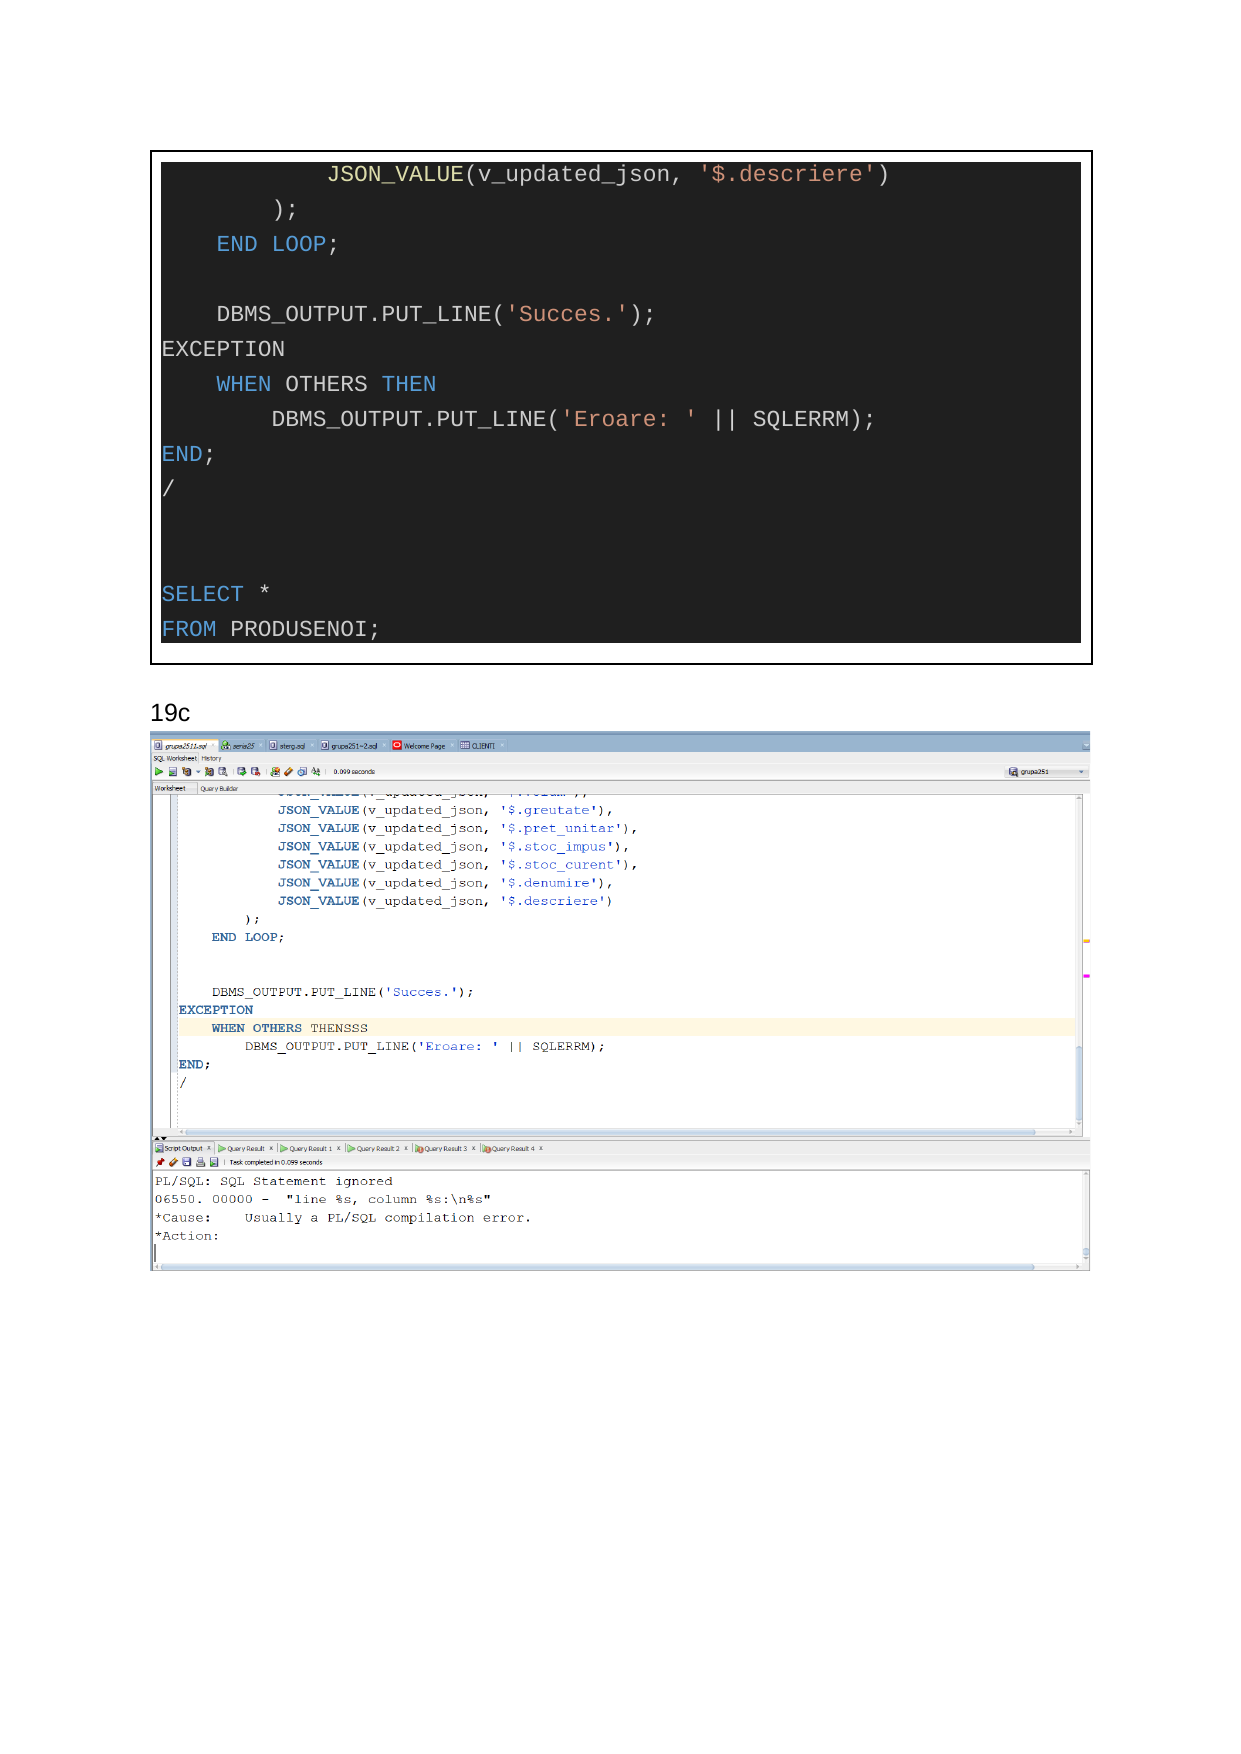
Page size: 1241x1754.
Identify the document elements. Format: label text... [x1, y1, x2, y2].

text 19c [150, 698, 1090, 727]
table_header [152, 152, 1091, 663]
picture [150, 731, 1091, 1271]
